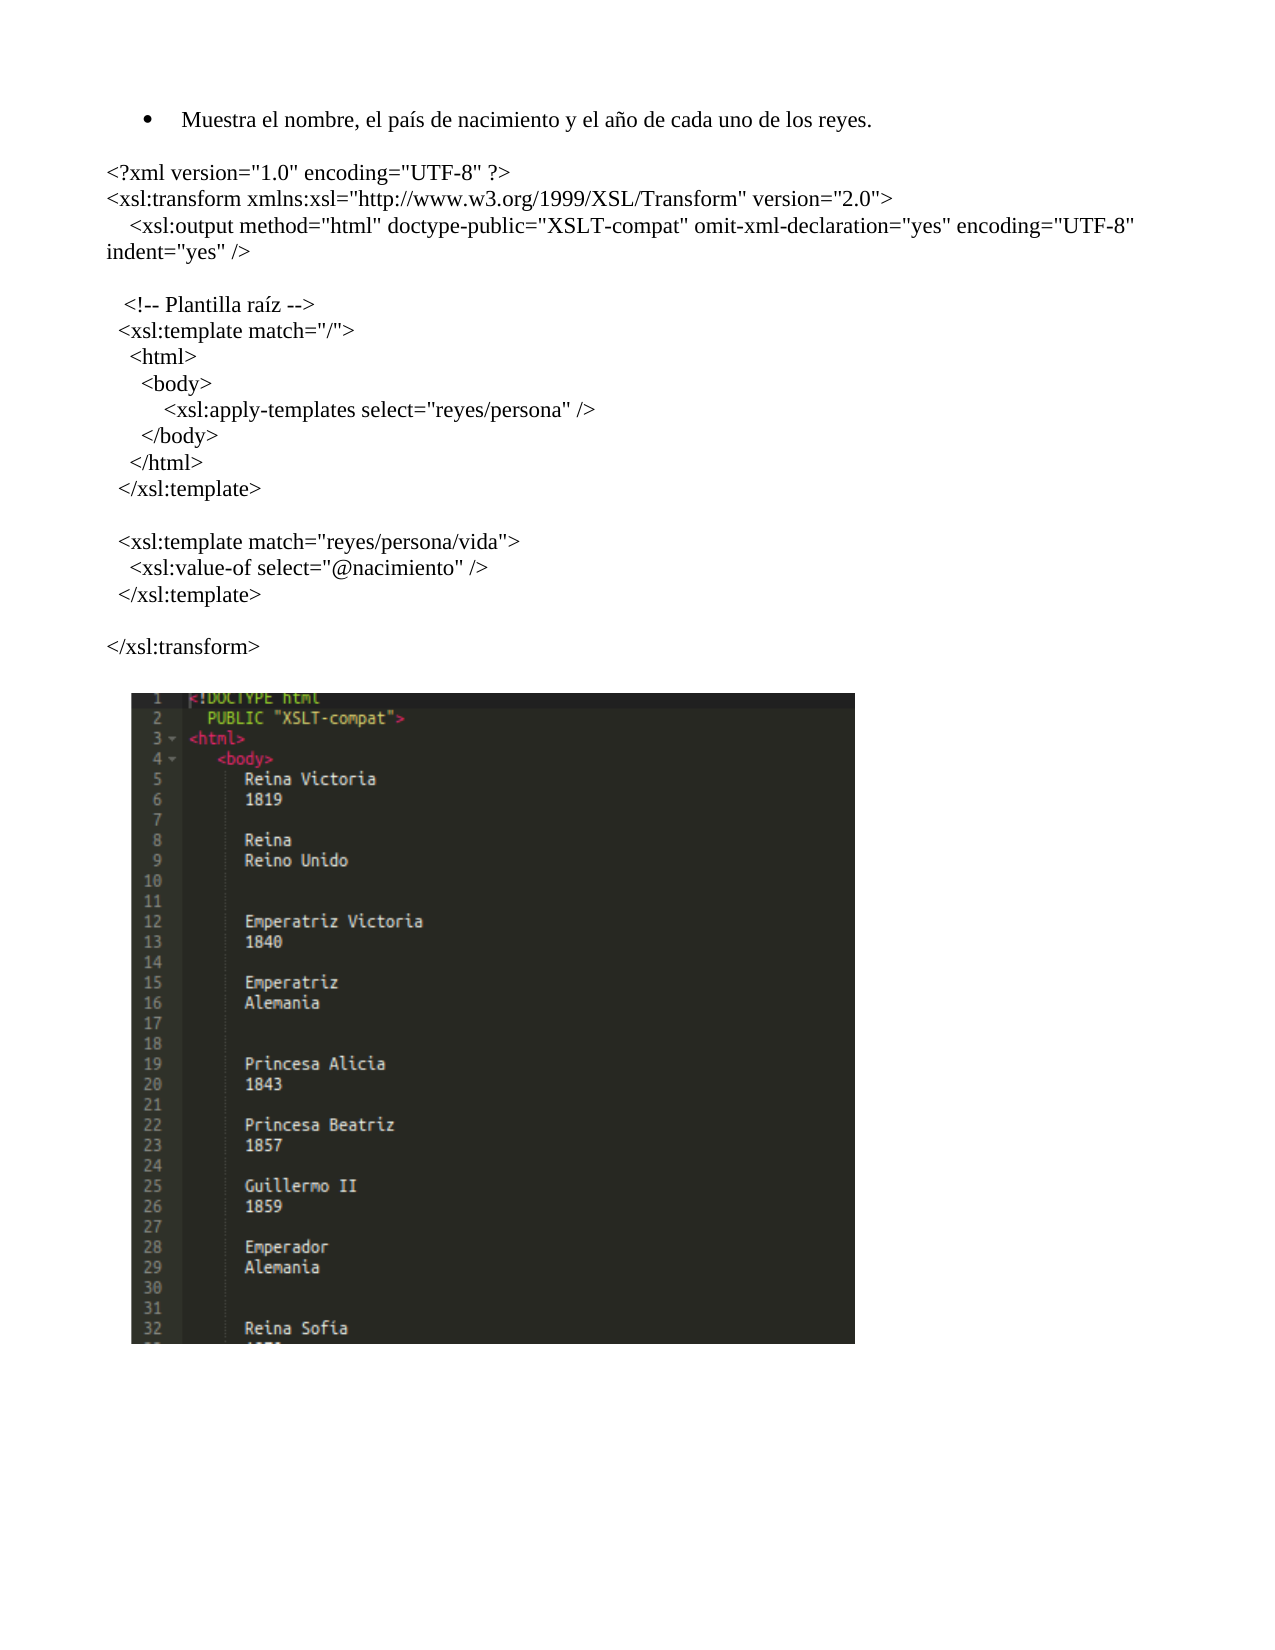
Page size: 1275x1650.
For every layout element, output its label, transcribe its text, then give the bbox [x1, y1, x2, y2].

picture [131, 693, 855, 1344]
text </xsl:template> [106, 581, 1169, 607]
text </xsl:transform> [106, 633, 1169, 686]
list Muestra el nombre, el país de nacimiento y el año de cada uno de los reyes. [144, 106, 1169, 133]
text <!-- Plantilla raíz --> [106, 291, 1169, 317]
text <body> [106, 370, 1169, 396]
text <xsl:template match="reyes/persona/vida"> [106, 528, 1169, 554]
text <xsl:transform xmlns:xsl="http://www.w3.org/1999/XSL/Transform" version="2.0"> [106, 185, 1169, 212]
text <?xml version="1.0" encoding="UTF-8" ?> [106, 159, 1169, 185]
text <xsl:template match="/"> [106, 317, 1169, 343]
text </body> [106, 422, 1169, 449]
text <xsl:output method="html" doctype-public="XSLT-compat" omit-xml-declaration="yes" encoding="UTF-8" indent="yes" /> [106, 212, 1169, 264]
text </html> [106, 449, 1169, 475]
text <xsl:apply-templates select="reyes/persona" /> [106, 396, 1169, 422]
text </xsl:template> [106, 475, 1169, 502]
text <xsl:value-of select="@nacimiento" /> [106, 554, 1169, 581]
text <html> [106, 343, 1169, 370]
